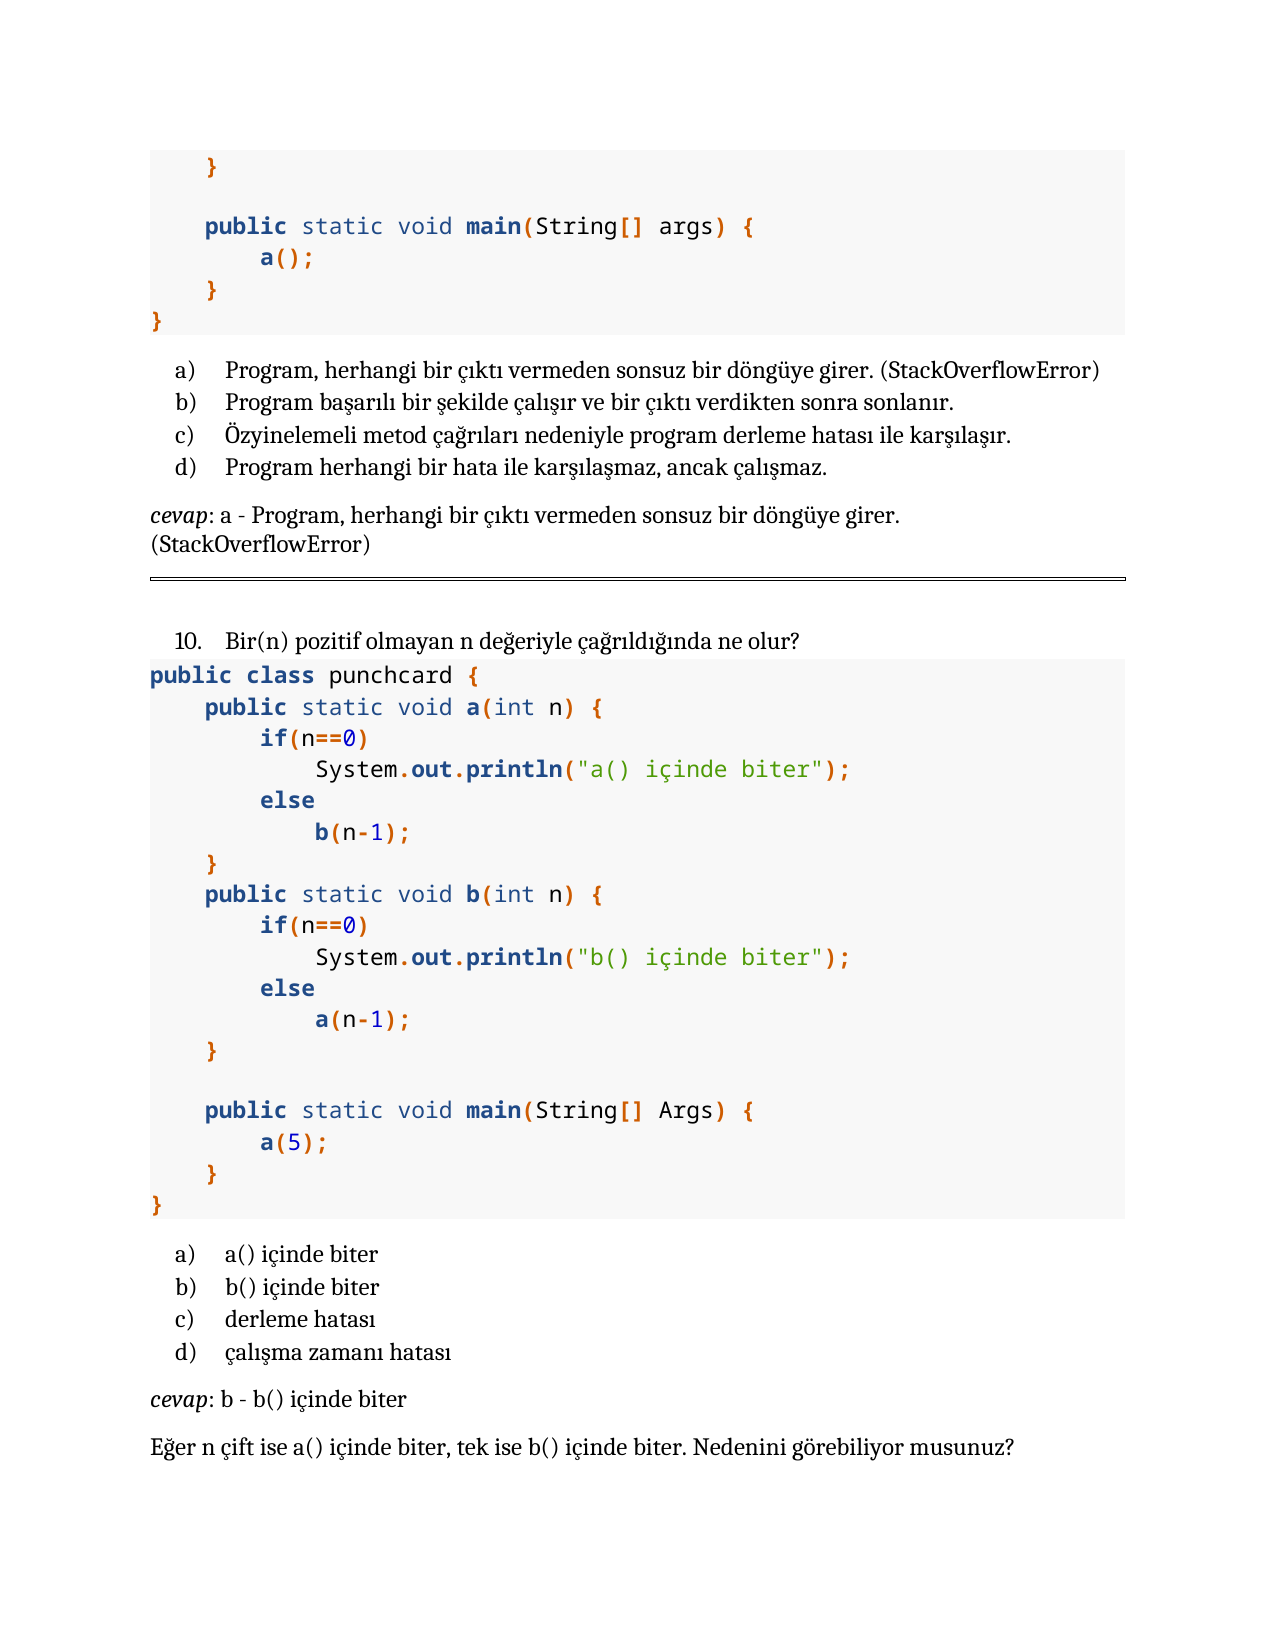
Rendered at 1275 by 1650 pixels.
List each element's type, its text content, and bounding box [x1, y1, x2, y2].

text Eğer n çift ise a() içinde biter, tek ise b() içinde biter. Nedenini görebiliyor musunuz? [150, 1432, 1125, 1461]
list çalışma zamanı hatası [175, 1337, 1125, 1366]
list Özyinelemeli metod çağrıları nedeniyle program derleme hatası ile karşılaşır. [175, 421, 1125, 449]
text cevap: a - Program, herhangi bir çıktı vermeden sonsuz bir döngüye girer. (StackOverflowError) [150, 501, 1125, 558]
list derleme hatası [175, 1305, 1125, 1334]
list Program başarılı bir şekilde çalışır ve bir çıktı verdikten sonra sonlanır. [175, 388, 1125, 417]
list Bir(n) pozitif olmayan n değeriyle çağrıldığında ne olur? [175, 627, 1125, 655]
list Program, herhangi bir çıktı vermeden sonsuz bir döngüye girer. (StackOverflowError) [175, 356, 1125, 384]
text public class punchcard { public static void a(int n) { if(n==0) System.out.println("a() içinde biter"); else b(n-1); } public static void b(int n) { if(n==0) System.out.println("b() içinde biter"); else a(n-1); } public static void main(String[] Args) { a(5); } } [150, 659, 1125, 1219]
list a() içinde biter [175, 1240, 1125, 1269]
text cevap: b - b() içinde biter [150, 1385, 1125, 1414]
list Program herhangi bir hata ile karşılaşmaz, ancak çalışmaz. [175, 453, 1125, 482]
list b() içinde biter [175, 1272, 1125, 1301]
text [150, 150, 1125, 335]
